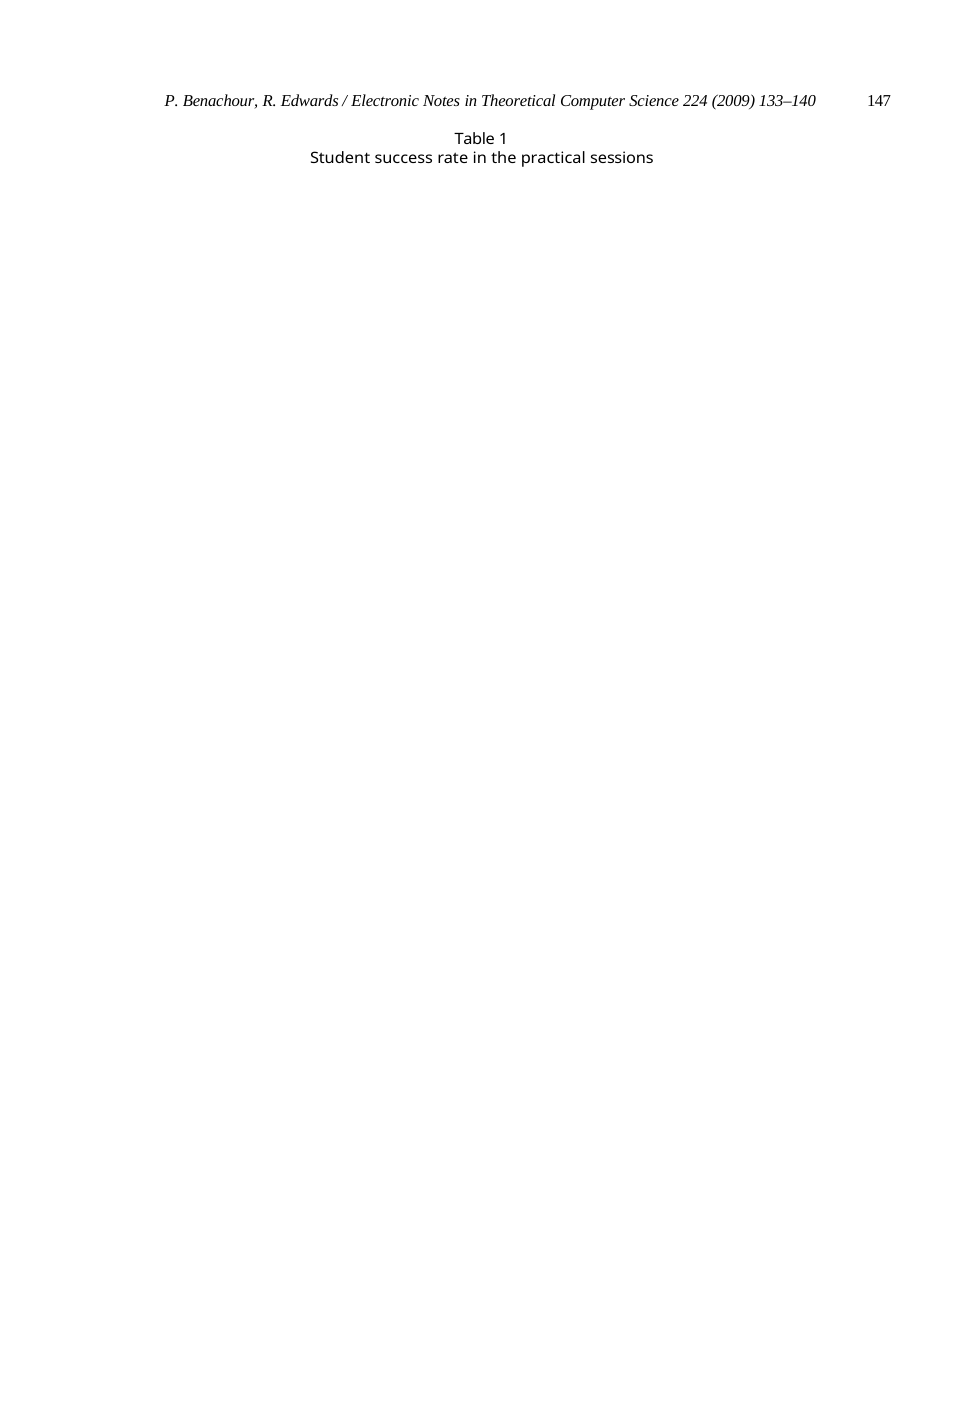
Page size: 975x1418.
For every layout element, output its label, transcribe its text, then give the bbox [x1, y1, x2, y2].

text Student success rate in the practical sessions [83, 148, 880, 167]
text Table 1 [83, 129, 880, 148]
